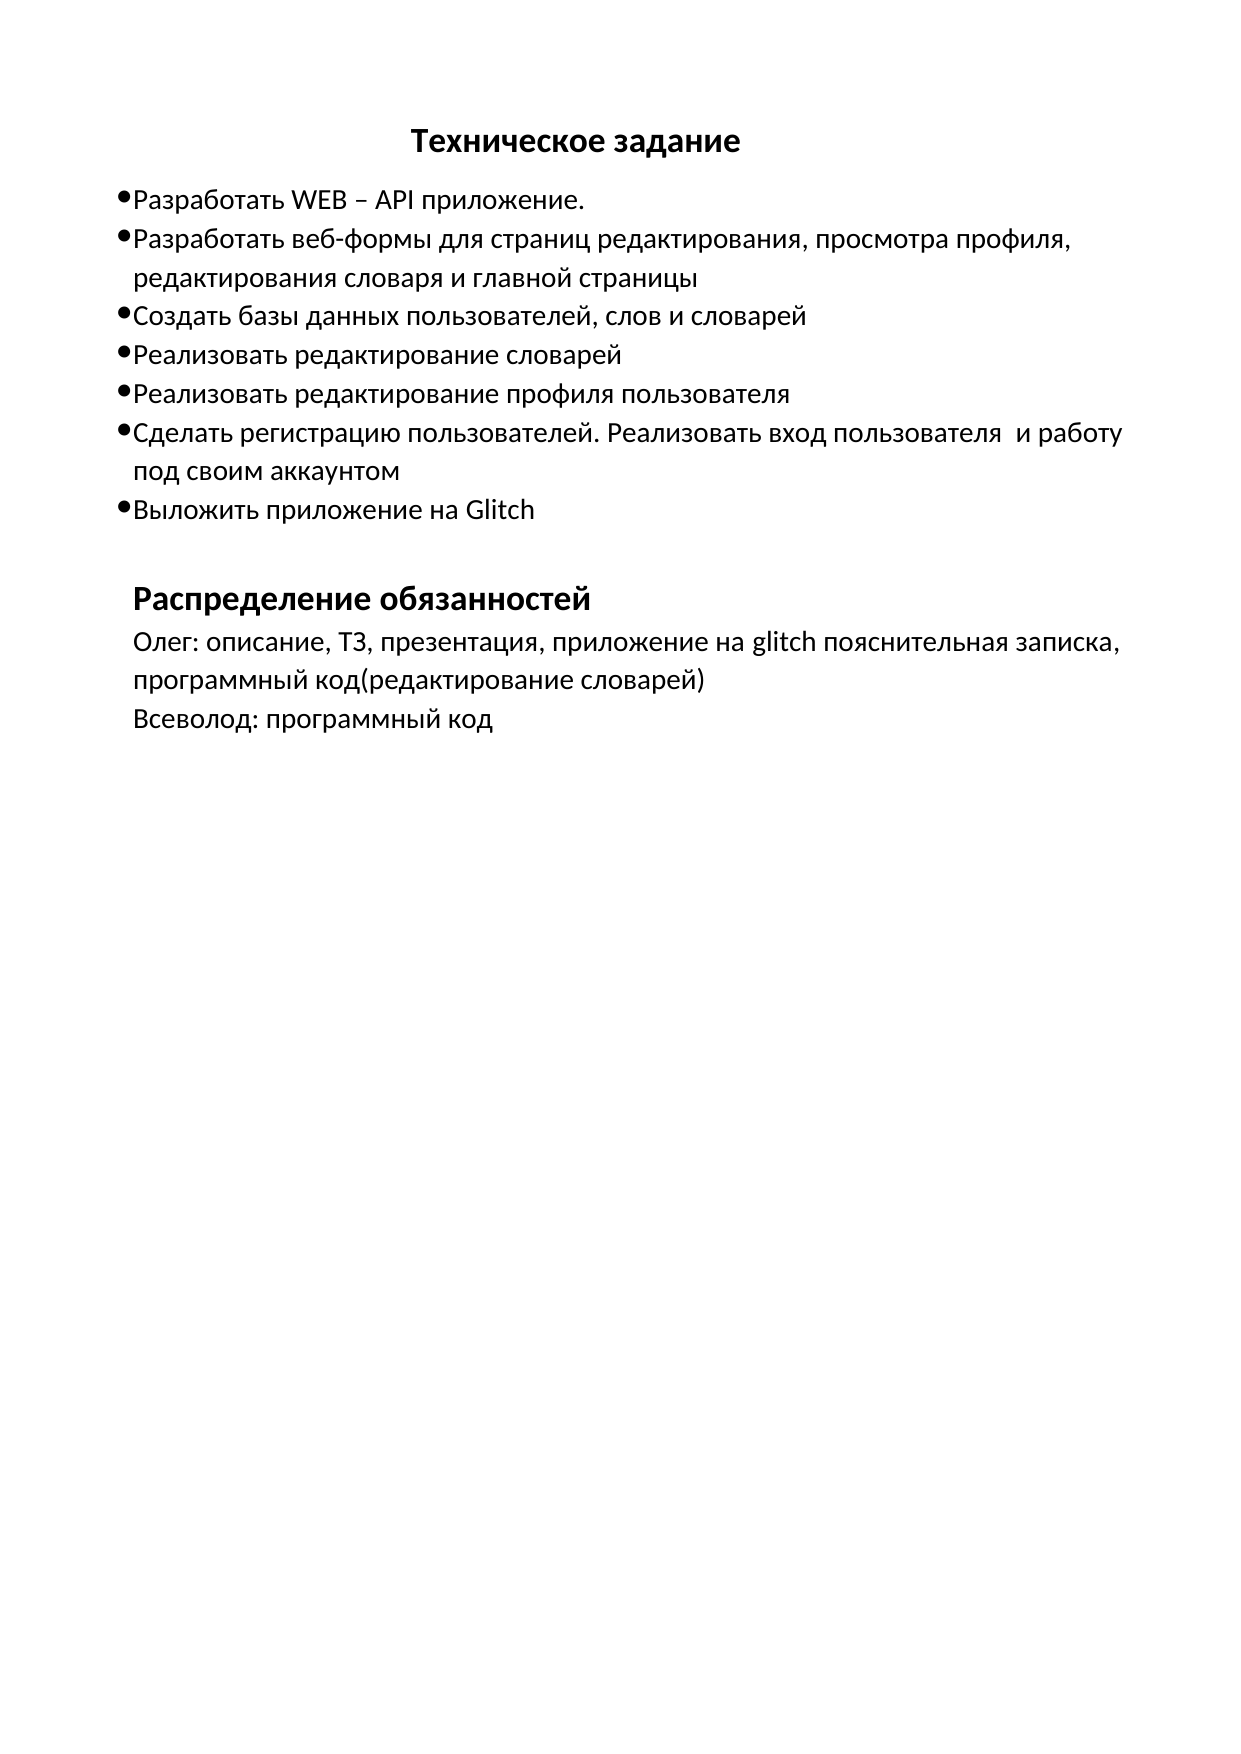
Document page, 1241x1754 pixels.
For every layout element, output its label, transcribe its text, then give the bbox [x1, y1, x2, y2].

list Разработать WEB – API приложение. [118, 181, 1152, 217]
list Сделать регистрацию пользователей. Реализовать вход пользователя и работу под своим аккаунтом [118, 414, 1152, 488]
text Техническое задание [0, 118, 1152, 161]
list Разработать веб-формы для страниц редактирования, просмотра профиля, редактирования словаря и главной страницы [118, 220, 1152, 294]
list Олег: описание, ТЗ, презентация, приложение на glitch пояснительная записка, программный код(редактирование словарей) [133, 623, 1152, 697]
list Реализовать редактирование словарей [118, 336, 1152, 372]
list Реализовать редактирование профиля пользователя [118, 375, 1152, 411]
list Всеволод: программный код [133, 700, 1152, 735]
list Создать базы данных пользователей, слов и словарей [118, 297, 1152, 333]
list Выложить приложение на Glitch [118, 491, 1152, 527]
list Распределение обязанностей [133, 576, 1152, 619]
